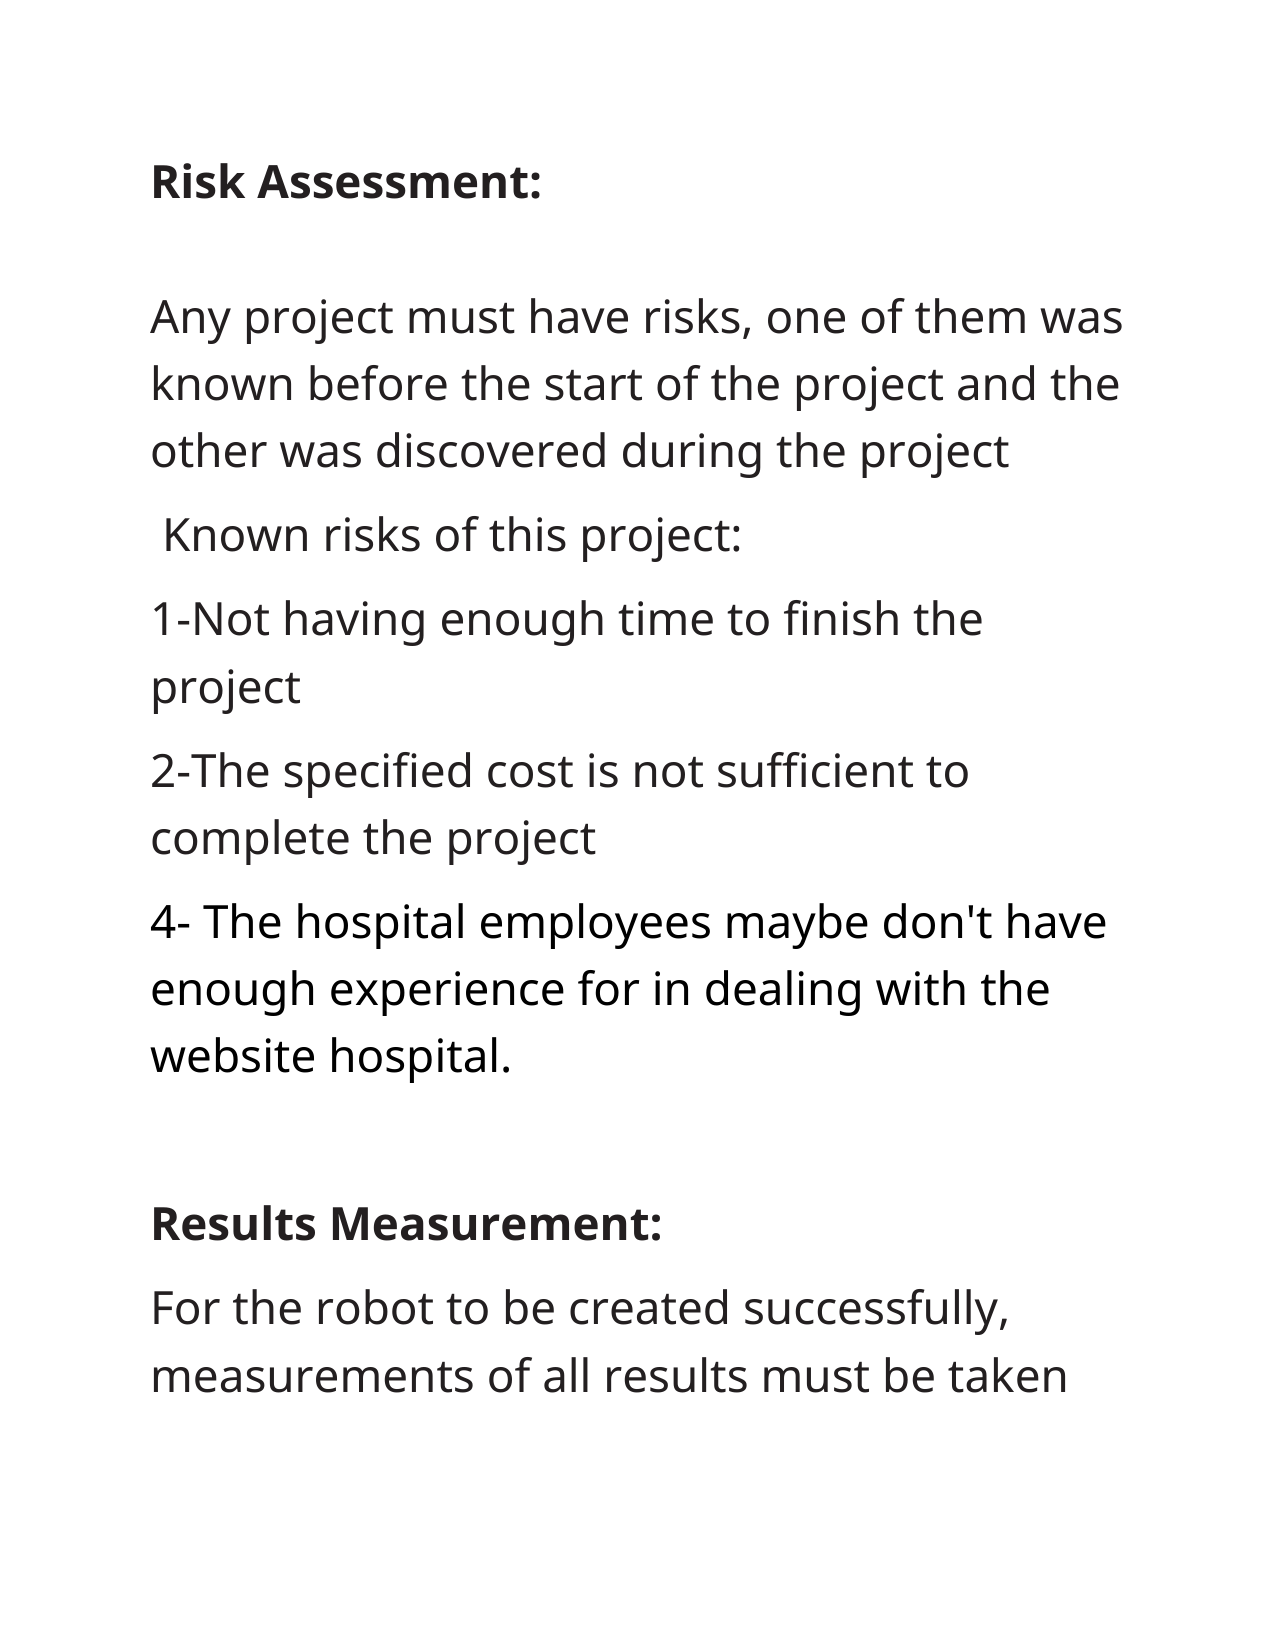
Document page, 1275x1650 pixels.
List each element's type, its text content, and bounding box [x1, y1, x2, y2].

text 2-The specified cost is not sufficient to complete the project [150, 738, 1125, 868]
text 1-Not having enough time to finish the project [150, 587, 1125, 717]
text Known risks of this project: [150, 503, 1125, 565]
text Results Measurement: [150, 1192, 1125, 1254]
text 4- The hospital employees maybe don't have enough experience for in dealing with the website hospital. [150, 889, 1125, 1086]
text Risk Assessment: [150, 150, 1125, 212]
text Any project must have risks, one of them was known before the start of the project and the other was discovered during the project [150, 284, 1125, 481]
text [150, 1276, 1125, 1406]
